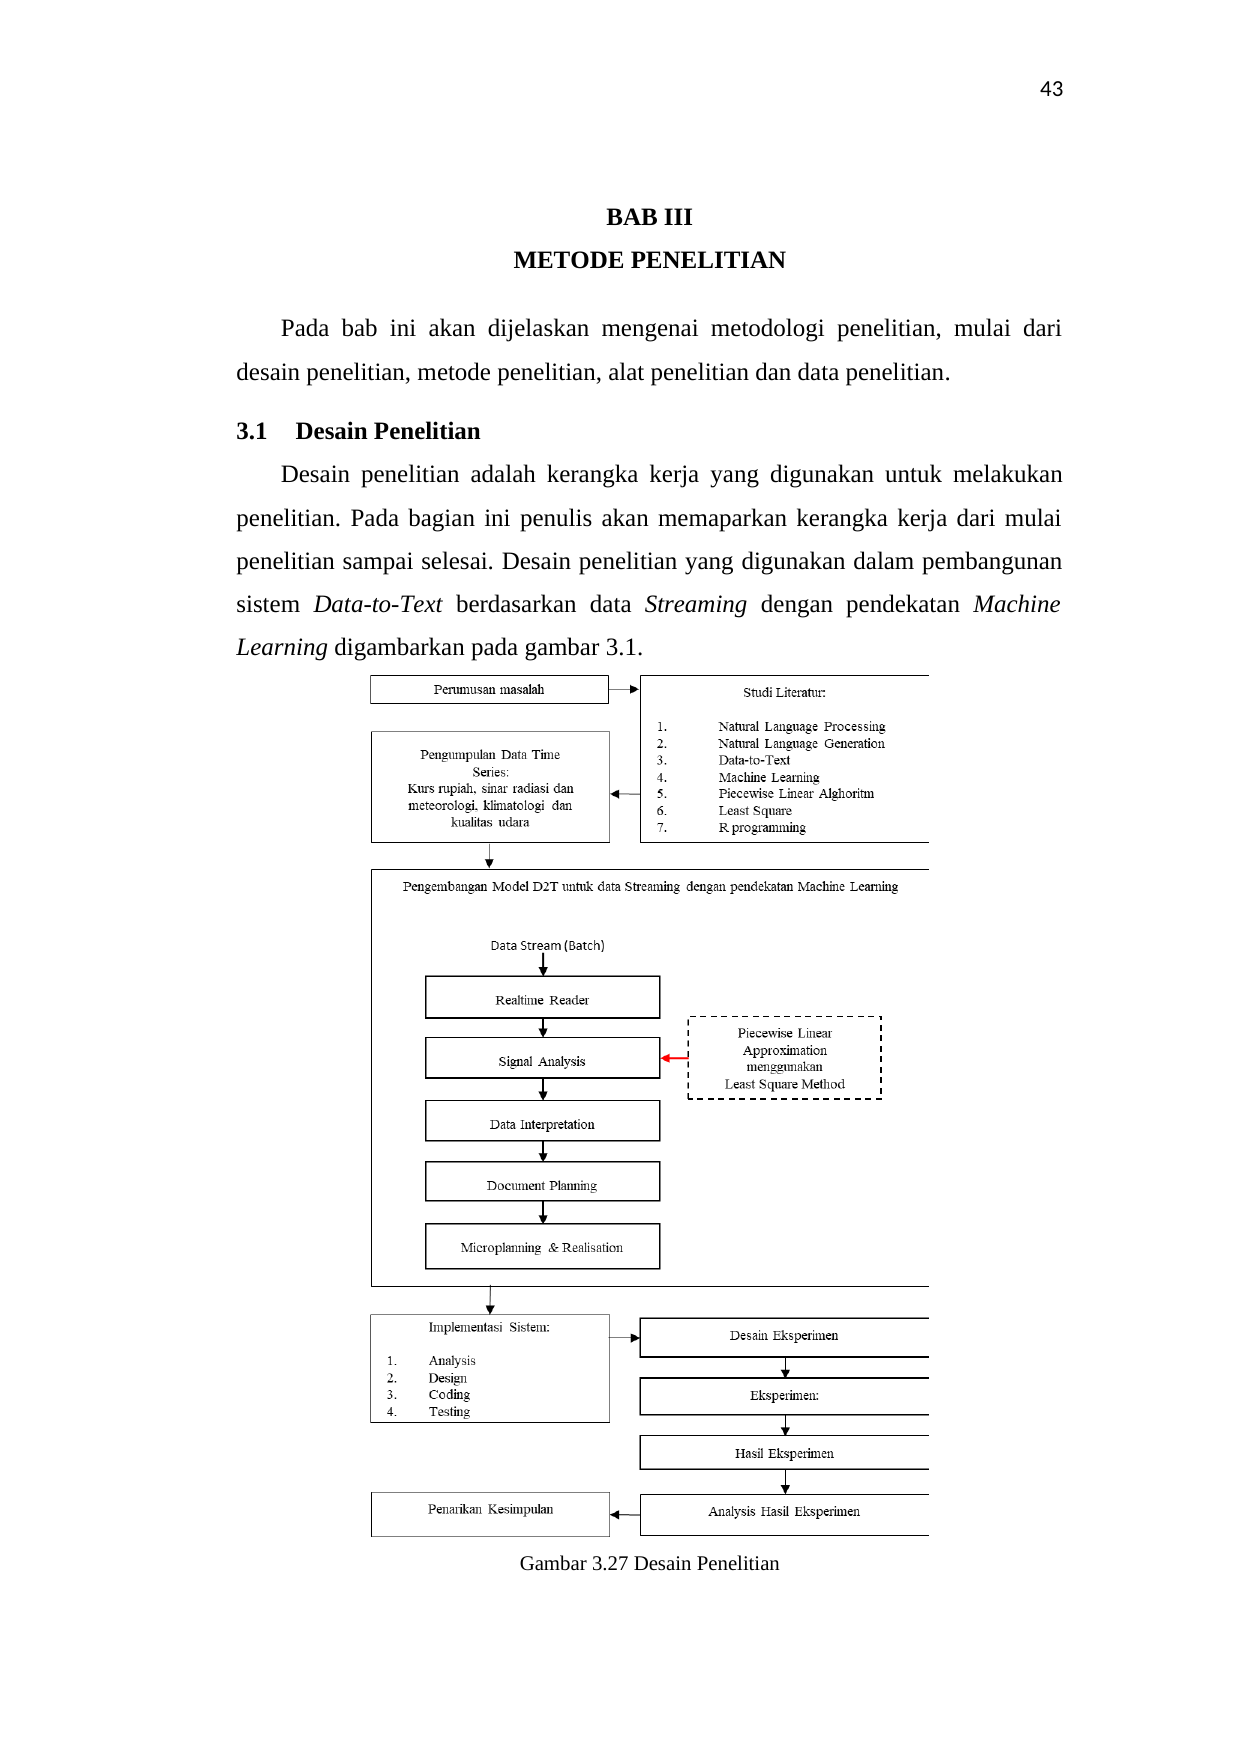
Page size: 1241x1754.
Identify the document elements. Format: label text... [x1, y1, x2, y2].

list Desain penelitian adalah kerangka kerja yang digunakan untuk melakukan penelitian. Pada bagian ini penulis akan memaparkan kerangka kerja dari mulai penelitian sampai selesai. Desain penelitian yang digunakan dalam pembangunan sistem Data-to-Text berdasarkan data Streaming dengan pendekatan Machine Learning digambarkan pada gambar 3.1. [236, 459, 1063, 661]
picture [370, 675, 929, 1537]
subtitle Desain Penelitian [236, 416, 1063, 445]
text Pada bab ini akan dijelaskan mengenai metodologi penelitian, mulai dari desain penelitian, metode penelitian, alat penelitian dan data penelitian. [236, 313, 1063, 385]
subtitle BAB III METODE PENELITIAN [236, 202, 1063, 274]
